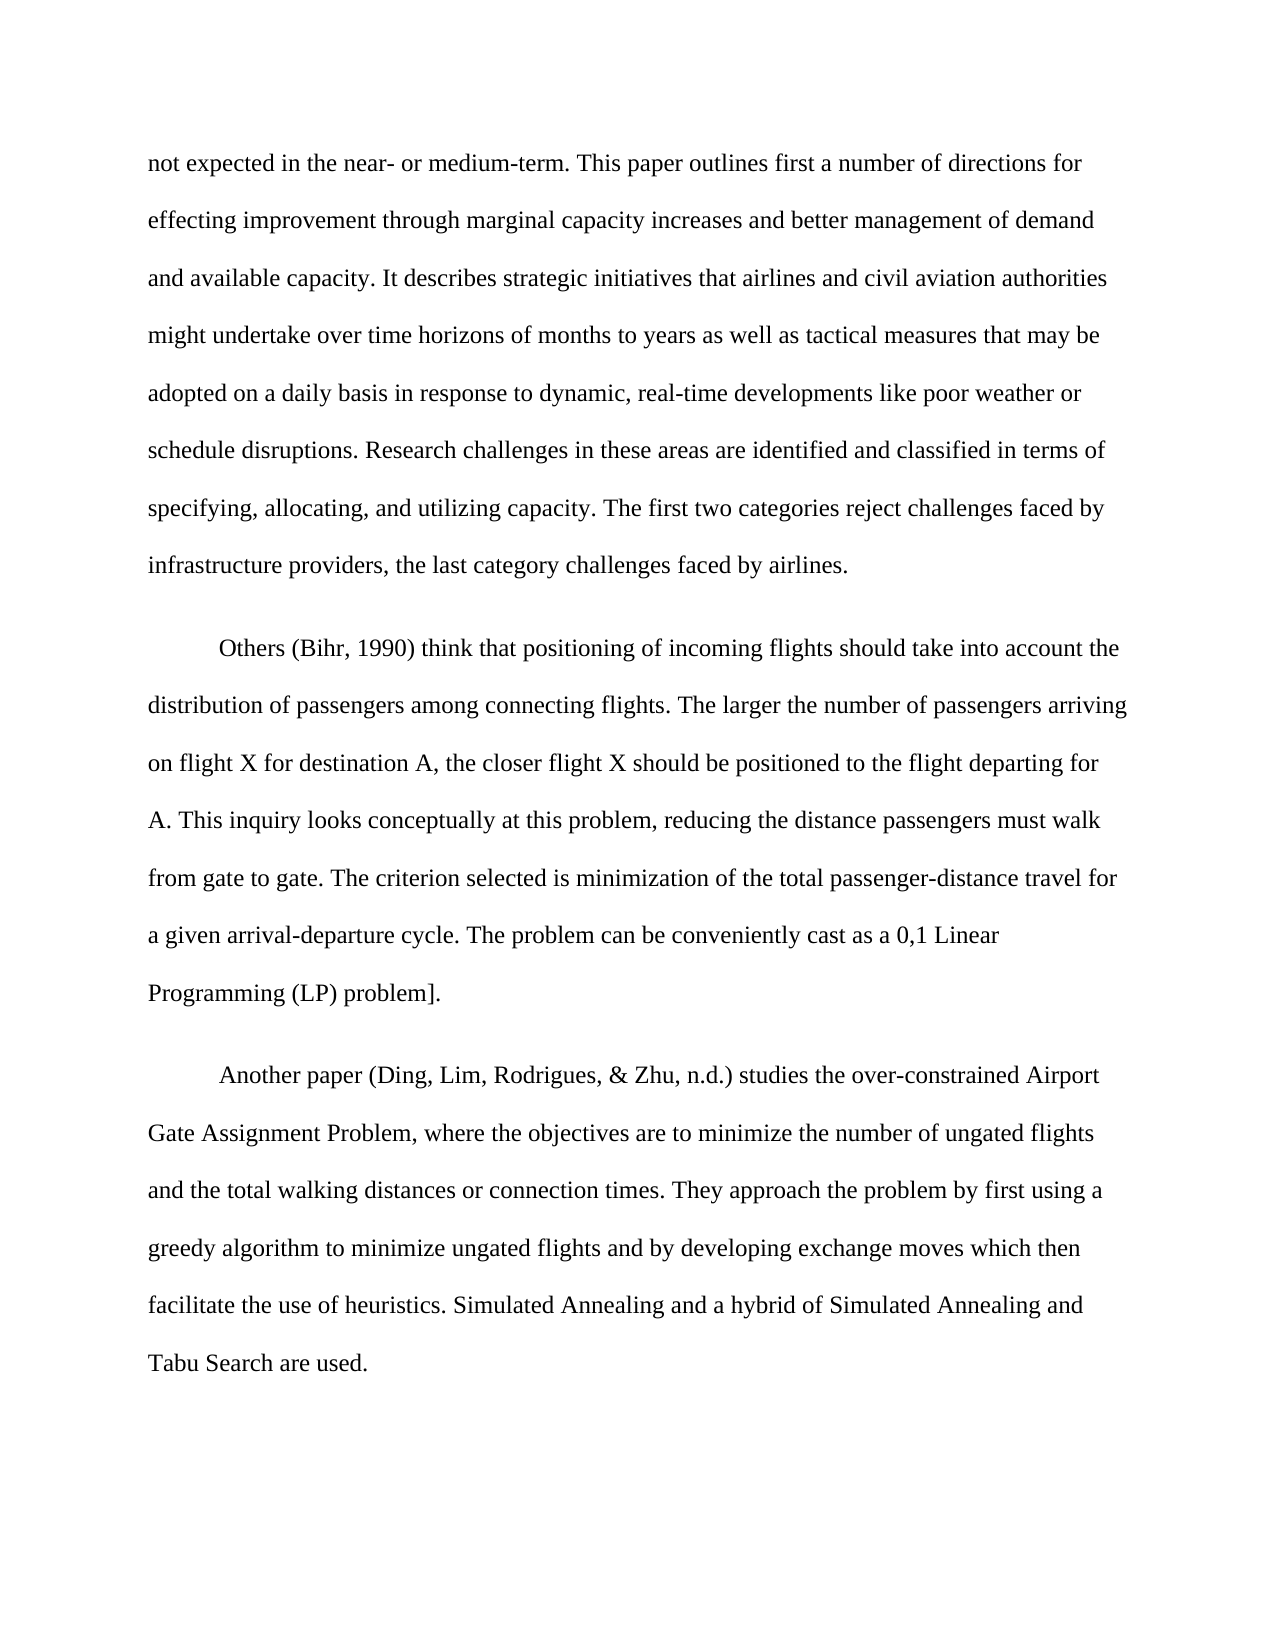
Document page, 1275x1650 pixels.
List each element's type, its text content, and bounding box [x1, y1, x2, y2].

text Others (Bihr, 1990) think that positioning of incoming flights should take into account the distribution of passengers among connecting flights. The larger the number of passengers arriving on flight X for destination A, the closer flight X should be positioned to the flight departing for A. This inquiry looks conceptually at this problem, reducing the distance passengers must walk from gate to gate. The criterion selected is minimization of the total passenger-distance travel for a given arrival-departure cycle. The problem can be conveniently cast as a 0,1 Linear Programming (LP) problem]. [148, 633, 1127, 1006]
